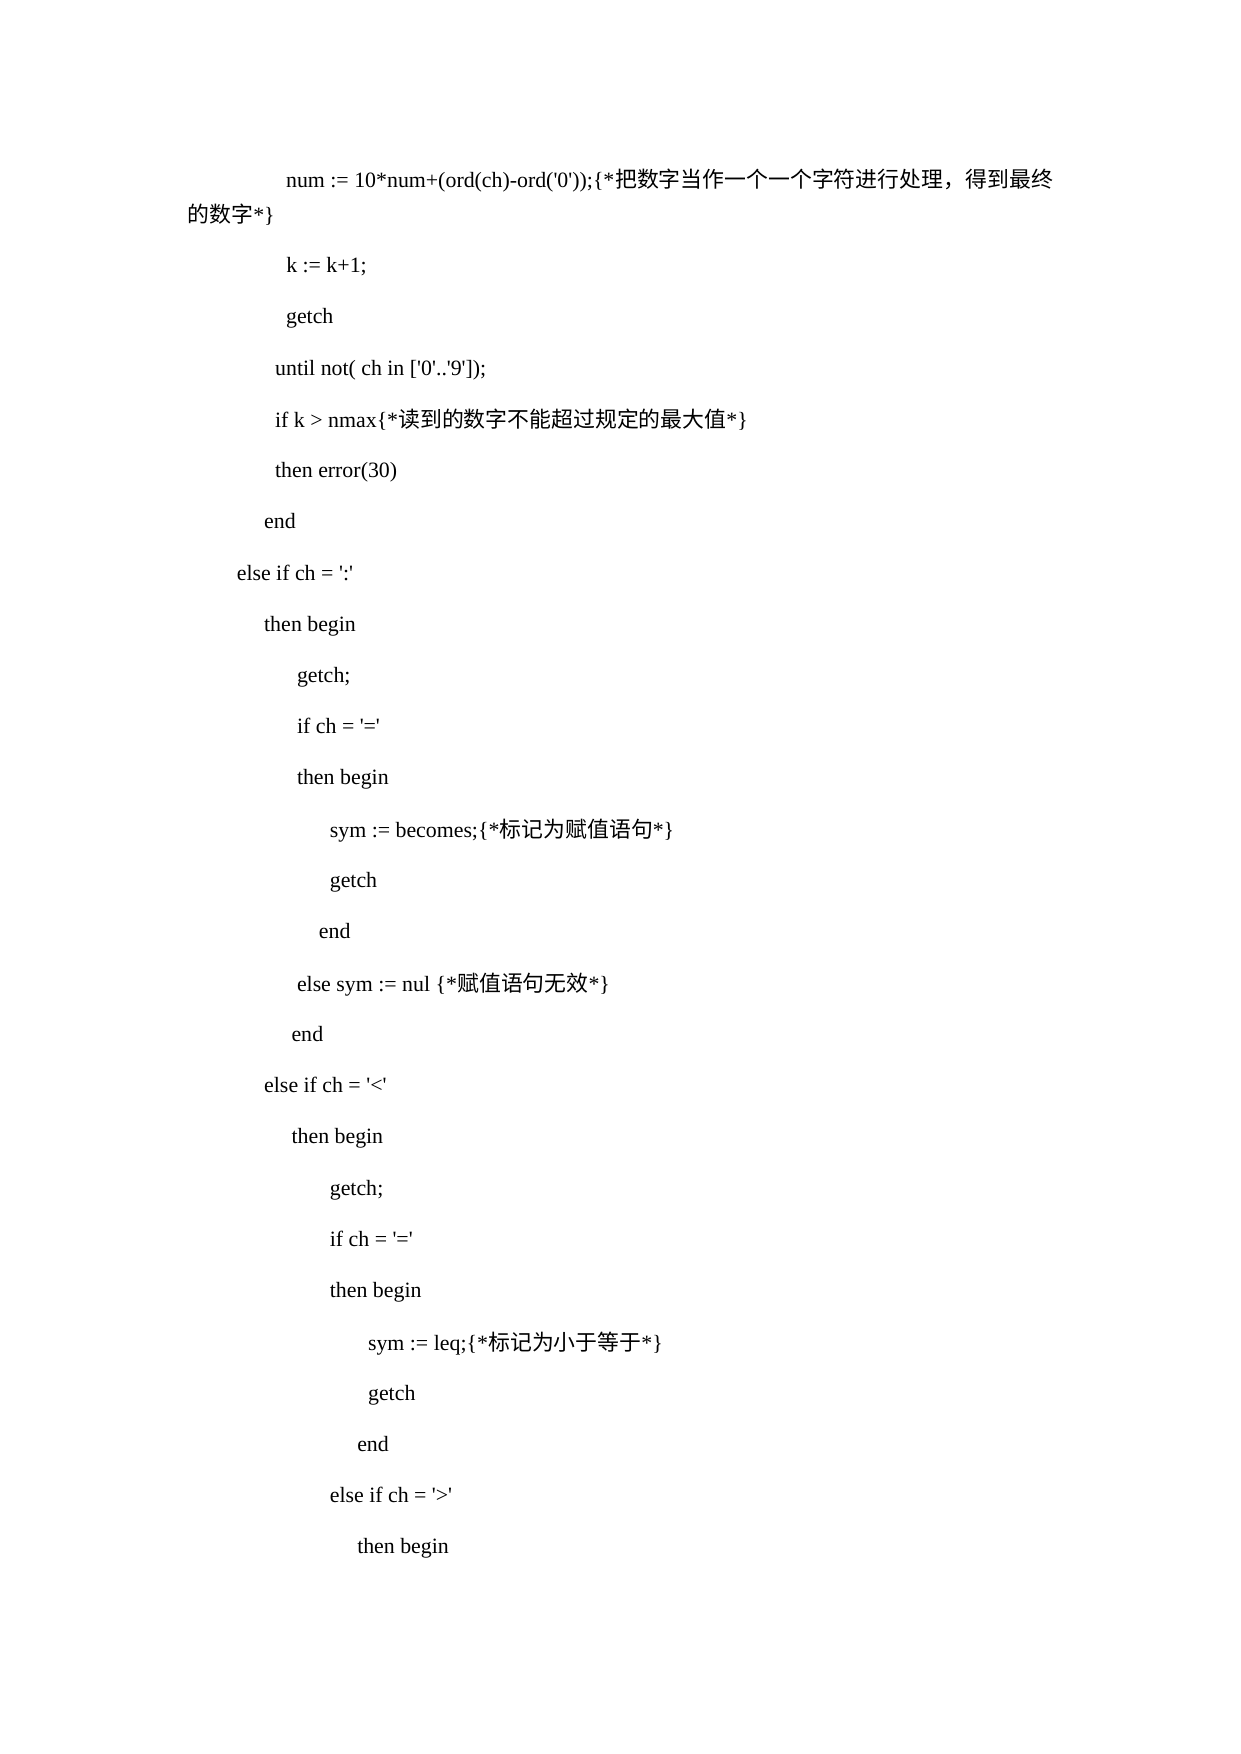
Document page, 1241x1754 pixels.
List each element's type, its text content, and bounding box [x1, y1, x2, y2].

text then begin [187, 761, 1053, 793]
text sym := leq;{*标记为小于等于*} [187, 1324, 1053, 1357]
text else if ch = '<' [187, 1068, 1053, 1101]
text then begin [187, 607, 1053, 640]
text else if ch = ':' [187, 556, 1053, 588]
text if ch = '=' [187, 1222, 1053, 1254]
text getch; [187, 658, 1053, 691]
text getch [187, 863, 1053, 896]
text getch [187, 1376, 1053, 1408]
text getch; [187, 1171, 1053, 1203]
text num := 10*num+(ord(ch)-ord('0'));{*把数字当作一个一个字符进行处理，得到最终的数字*} [187, 162, 1053, 229]
text else sym := nul {*赋值语句无效*} [187, 966, 1053, 998]
text end [187, 1017, 1053, 1050]
text then begin [187, 1273, 1053, 1306]
text end [187, 505, 1053, 537]
text sym := becomes;{*标记为赋值语句*} [187, 812, 1053, 844]
text k := k+1; [187, 249, 1053, 281]
text if k > nmax{*读到的数字不能超过规定的最大值*} [187, 402, 1053, 434]
text getch [187, 300, 1053, 332]
text then begin [187, 1529, 1053, 1562]
text until not( ch in ['0'..'9']); [187, 351, 1053, 383]
text end [187, 914, 1053, 947]
text then error(30) [187, 454, 1053, 486]
text else if ch = '>' [187, 1478, 1053, 1511]
text end [187, 1427, 1053, 1459]
text then begin [187, 1120, 1053, 1152]
text if ch = '=' [187, 709, 1053, 742]
